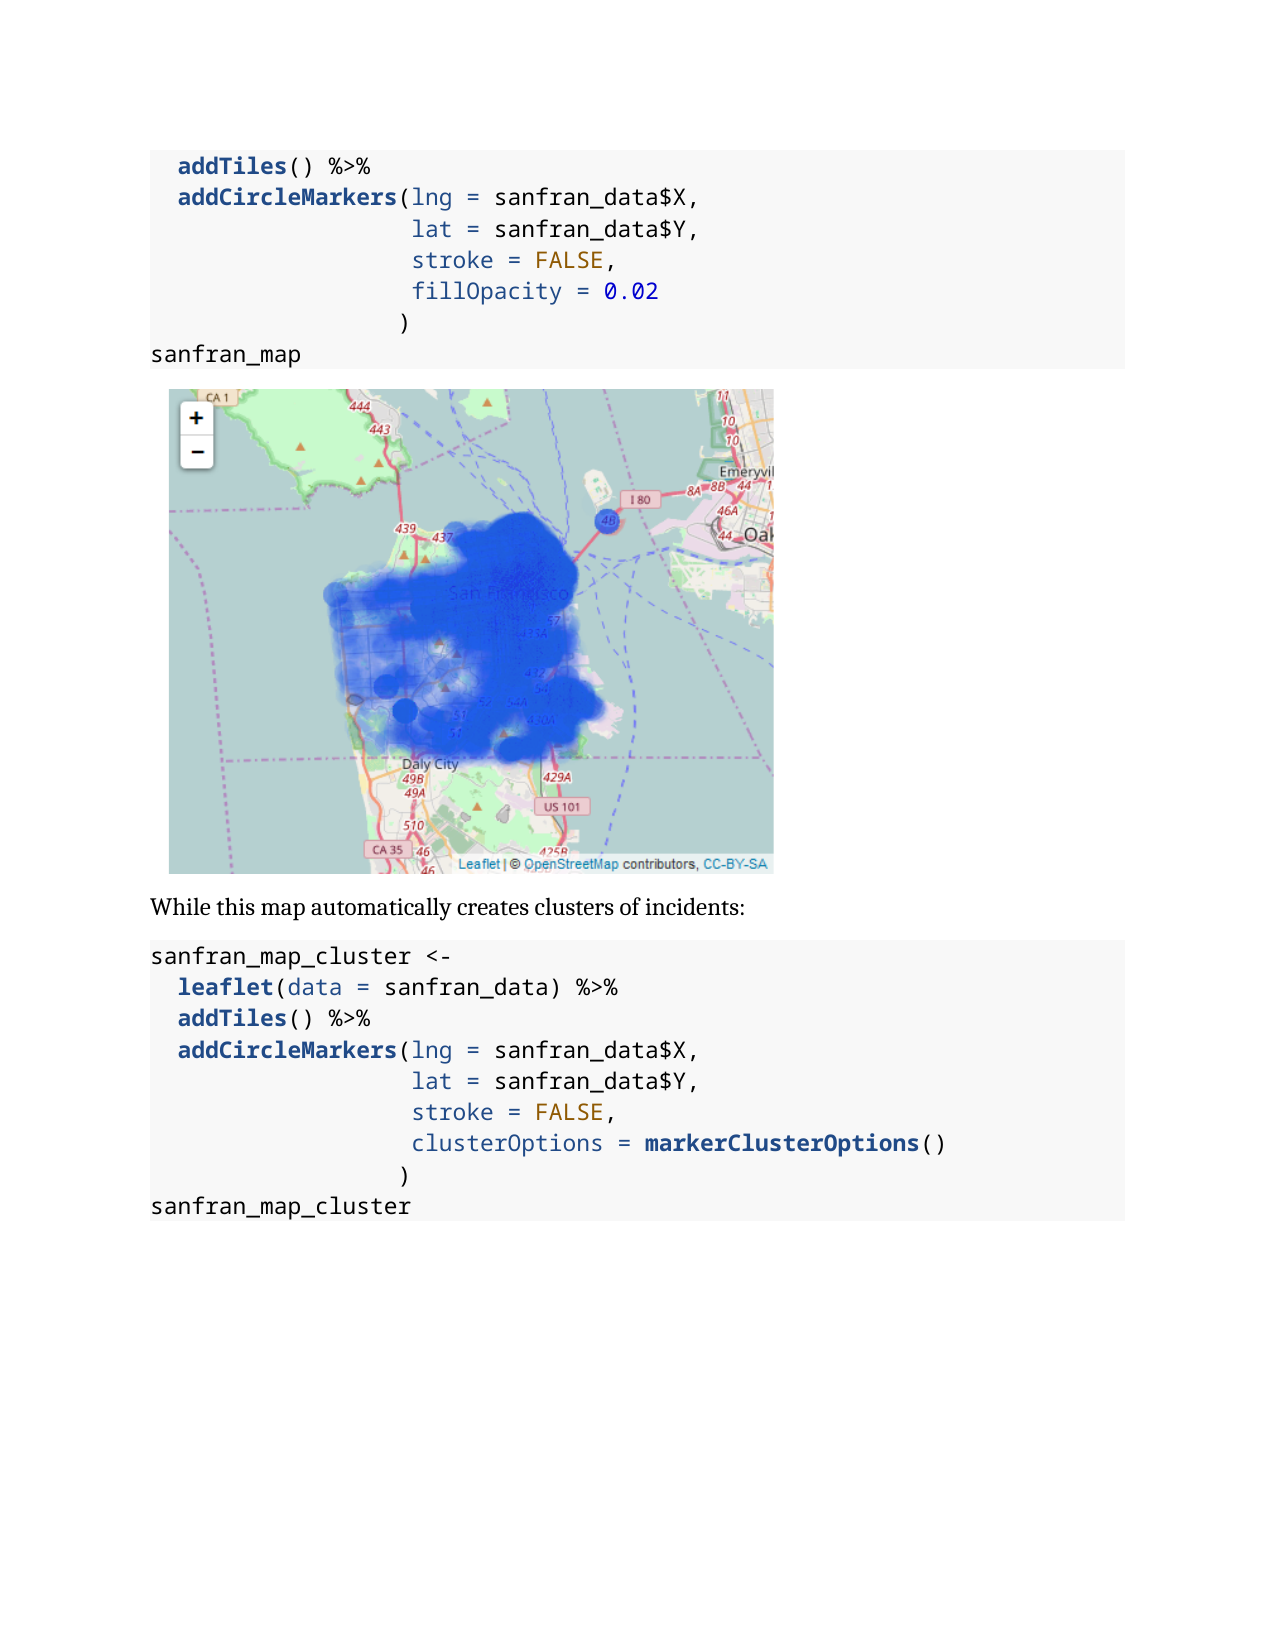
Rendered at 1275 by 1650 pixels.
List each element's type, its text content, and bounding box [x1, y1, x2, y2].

text While this map automatically creates clusters of incidents: [150, 892, 1125, 921]
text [150, 150, 1125, 369]
text sanfran_map_cluster <- leaflet(data = sanfran_data) %>% addTiles() %>% addCircleMarkers(lng = sanfran_data$X, lat = sanfran_data$Y, stroke = FALSE, clusterOptions = markerClusterOptions() ) sanfran_map_cluster [150, 940, 1125, 1221]
picture [168, 389, 774, 874]
